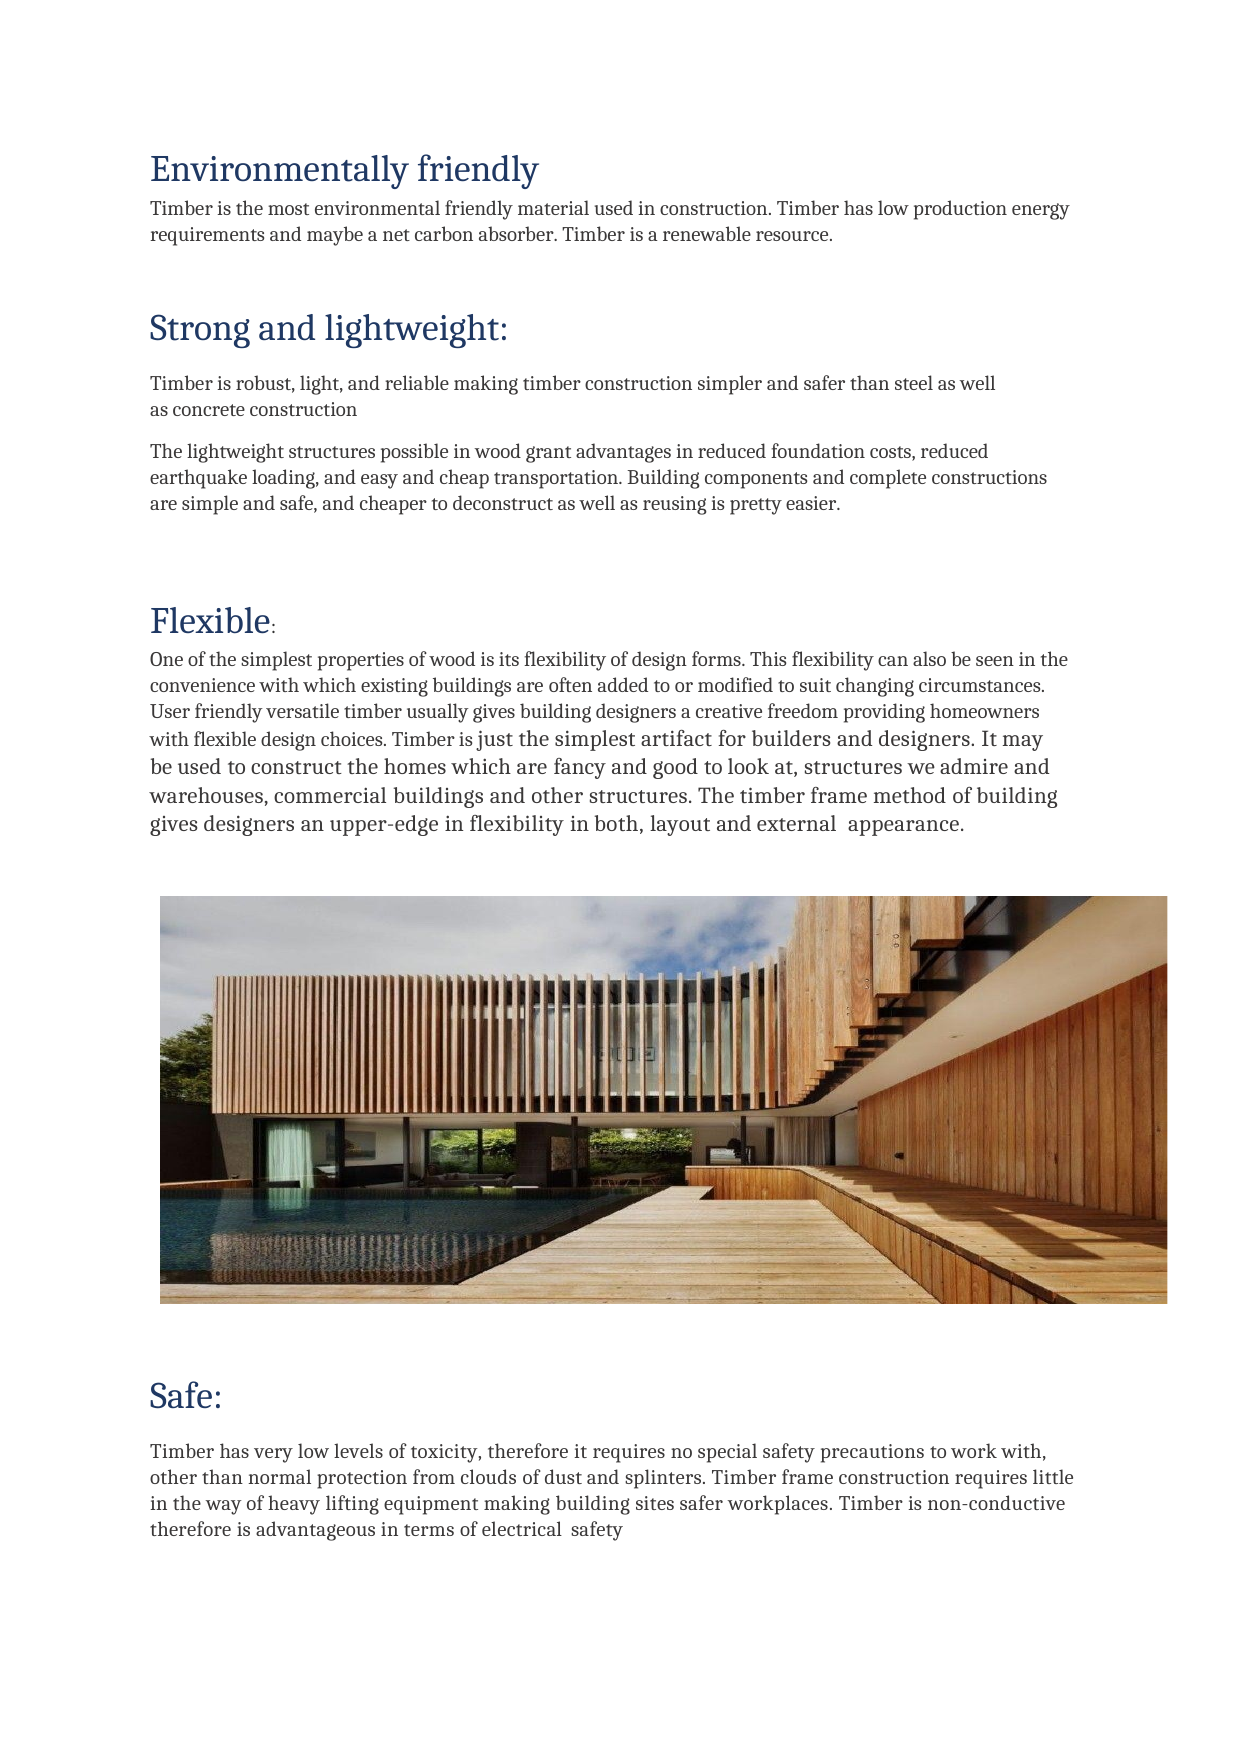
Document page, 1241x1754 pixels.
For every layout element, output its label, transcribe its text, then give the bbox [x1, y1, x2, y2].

text Timber is the most environmental friendly material used in construction. Timber has low production energy requirements and maybe a net carbon absorber. Timber is a renewable resource. [150, 197, 1087, 246]
subtitle Safe: [150, 1375, 1167, 1418]
subtitle Strong and lightweight: [150, 306, 1167, 349]
text Timber is robust, light, and reliable making timber construction simpler and safer than steel as well as concrete construction [150, 372, 1013, 421]
subtitle Flexible: [150, 599, 1167, 642]
text One of the simplest properties of wood is its flexibility of design forms. This flexibility can also be seen in the convenience with which existing buildings are often added to or modified to suit changing circumstances. User friendly versatile timber usually gives building designers a creative freedom providing homeowners with flexible design choices. Timber is just the simplest artifact for builders and designers. It may be used to construct the homes which are fancy and good to look at, structures we admire and warehouses, commercial buildings and other structures. The timber frame method of building gives designers an upper-edge in flexibility in both, layout and external appearance. [150, 648, 1068, 837]
picture [160, 896, 1168, 1304]
text The lightweight structures possible in wood grant advantages in reduced foundation costs, reduced earthquake loading, and easy and cheap transportation. Building components and complete constructions are simple and safe, and cheaper to deconstruct as well as reusing is pretty easier. [150, 440, 1068, 516]
subtitle Environmentally friendly [150, 148, 1167, 191]
text Timber has very low levels of toxicity, therefore it requires no special safety precautions to work with, other than normal protection from clouds of dust and splinters. Timber frame construction requires little in the way of heavy lifting equipment making building sites safer workplaces. Timber is non-conductive therefore is advantageous in terms of electrical safety [150, 1440, 1076, 1541]
